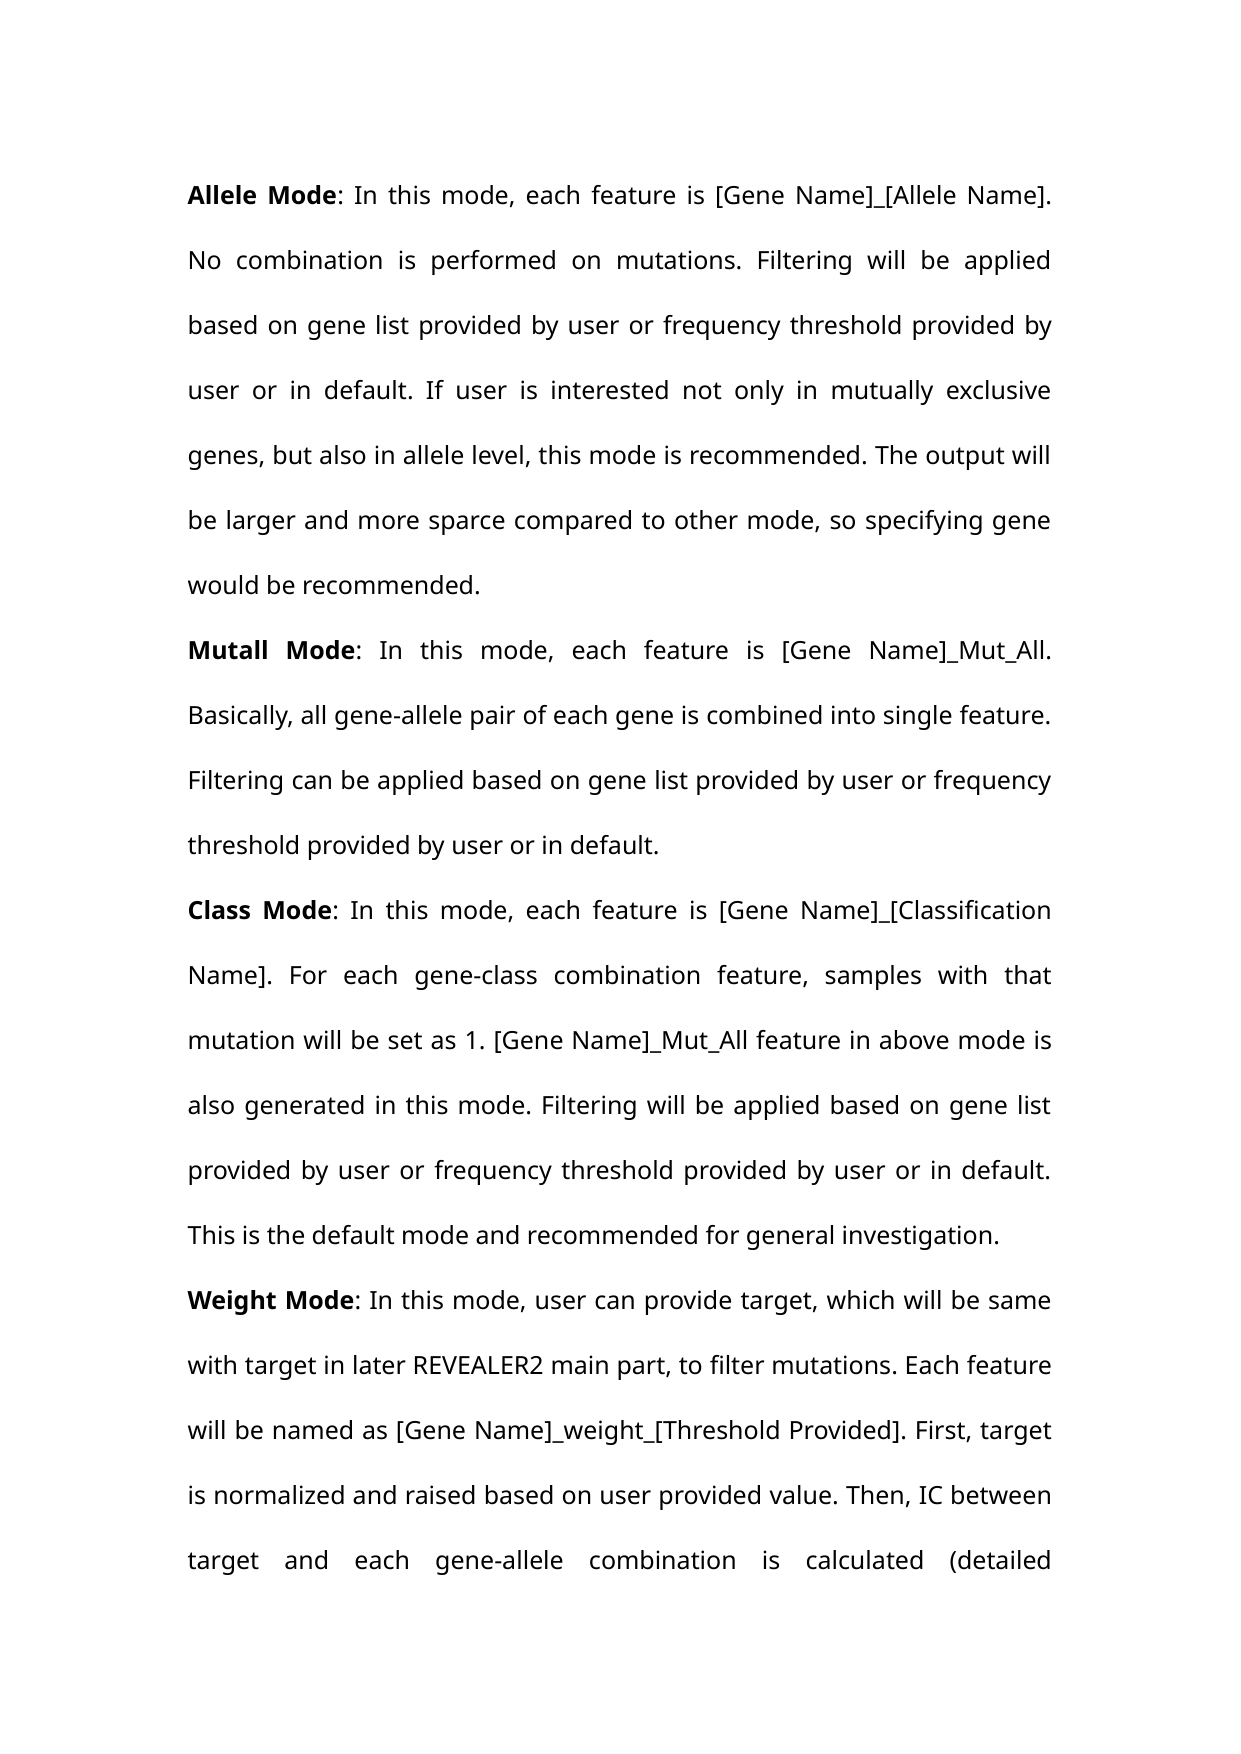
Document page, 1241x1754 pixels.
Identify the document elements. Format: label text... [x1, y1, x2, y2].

text Mutall Mode: In this mode, each feature is [Gene Name]_Mut_All. Basically, all gene-allele pair of each gene is combined into single feature. Filtering can be applied based on gene list provided by user or frequency threshold provided by user or in default. [187, 617, 1053, 877]
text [187, 1267, 1053, 1592]
text Class Mode: In this mode, each feature is [Gene Name]_[Classification Name]. For each gene-class combination feature, samples with that mutation will be set as 1. [Gene Name]_Mut_All feature in above mode is also generated in this mode. Filtering will be applied based on gene list provided by user or frequency threshold provided by user or in default. This is the default mode and recommended for general investigation. [187, 877, 1053, 1267]
text Allele Mode: In this mode, each feature is [Gene Name]_[Allele Name]. No combination is performed on mutations. Filtering will be applied based on gene list provided by user or frequency threshold provided by user or in default. If user is interested not only in mutually exclusive genes, but also in allele level, this mode is recommended. The output will be larger and more sparce compared to other mode, so specifying gene would be recommended. [187, 162, 1053, 617]
